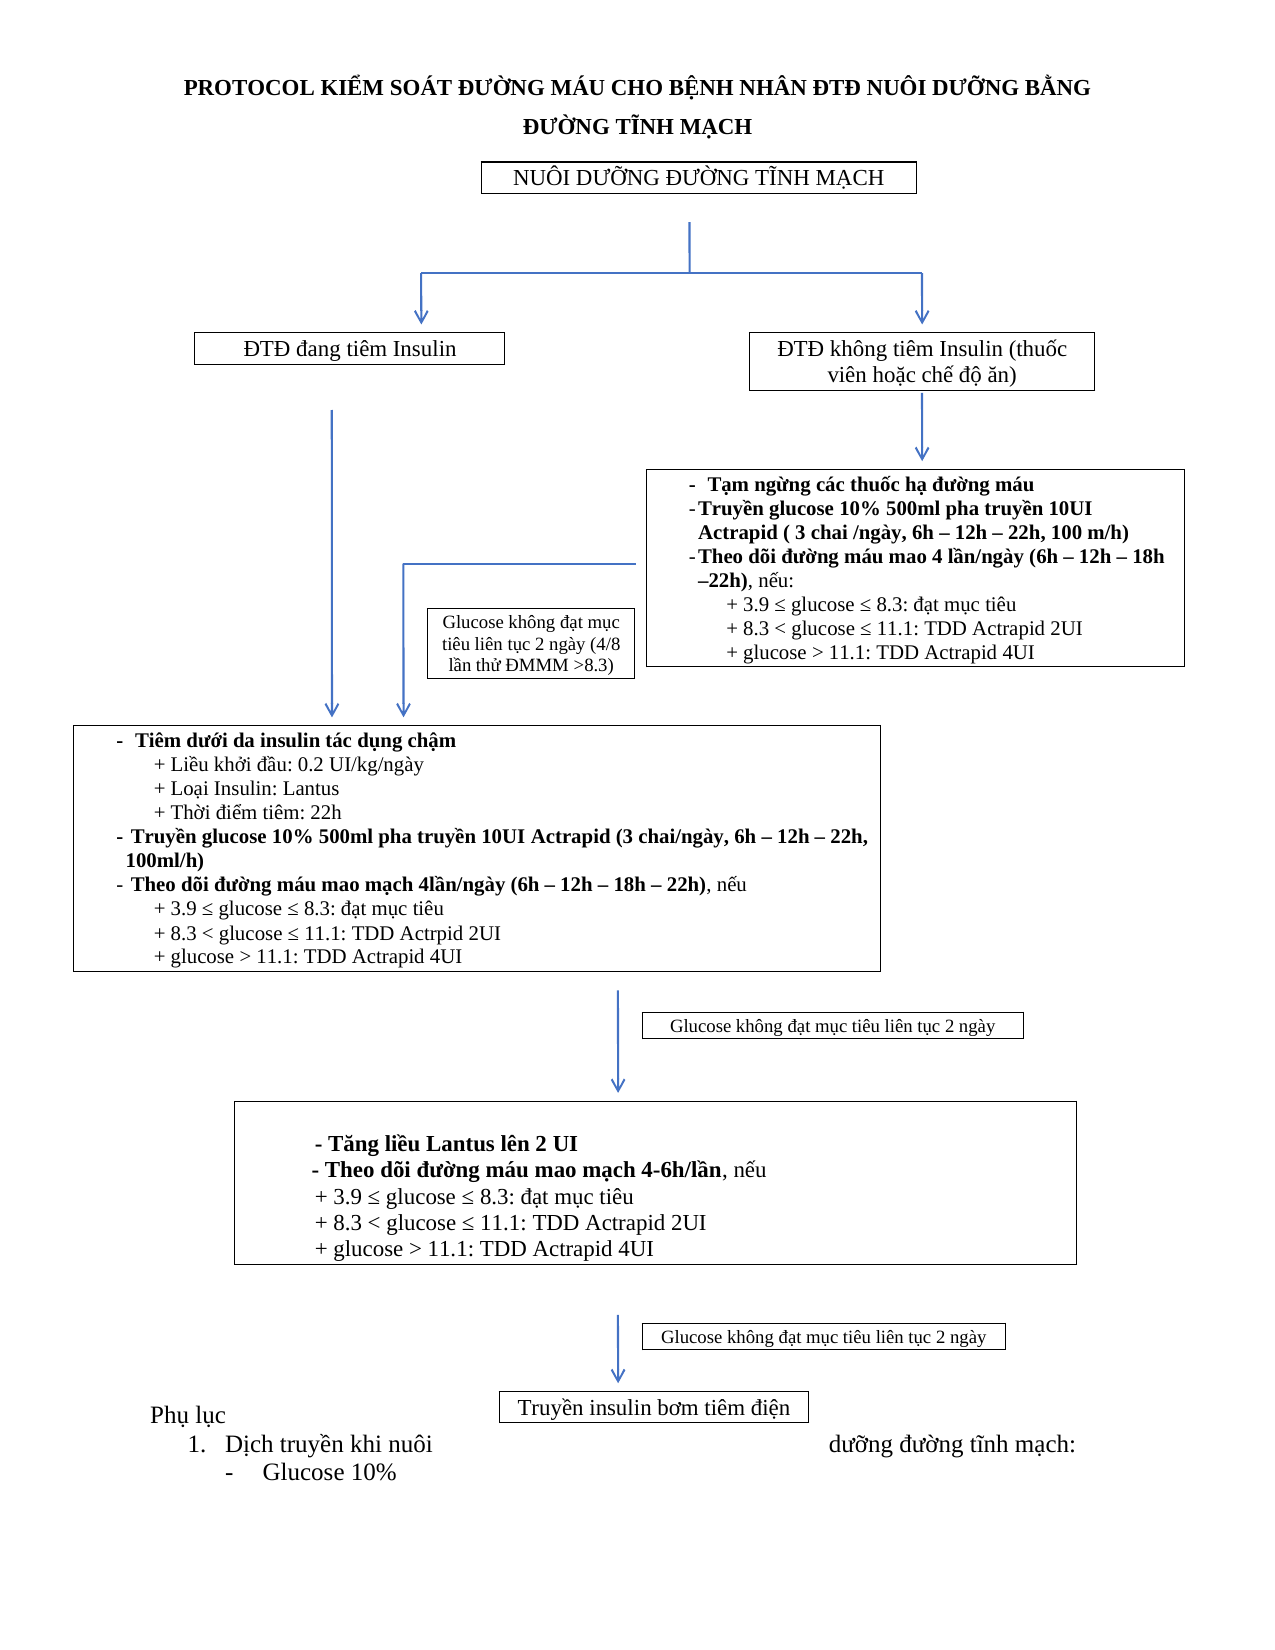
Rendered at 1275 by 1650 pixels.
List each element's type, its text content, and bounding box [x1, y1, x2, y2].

list Glucose 10% [225, 1457, 1125, 1486]
text Phụ lục [150, 1400, 1125, 1429]
list Dịch truyền khi nuôi dưỡng đường tĩnh mạch: [187, 1429, 1125, 1457]
